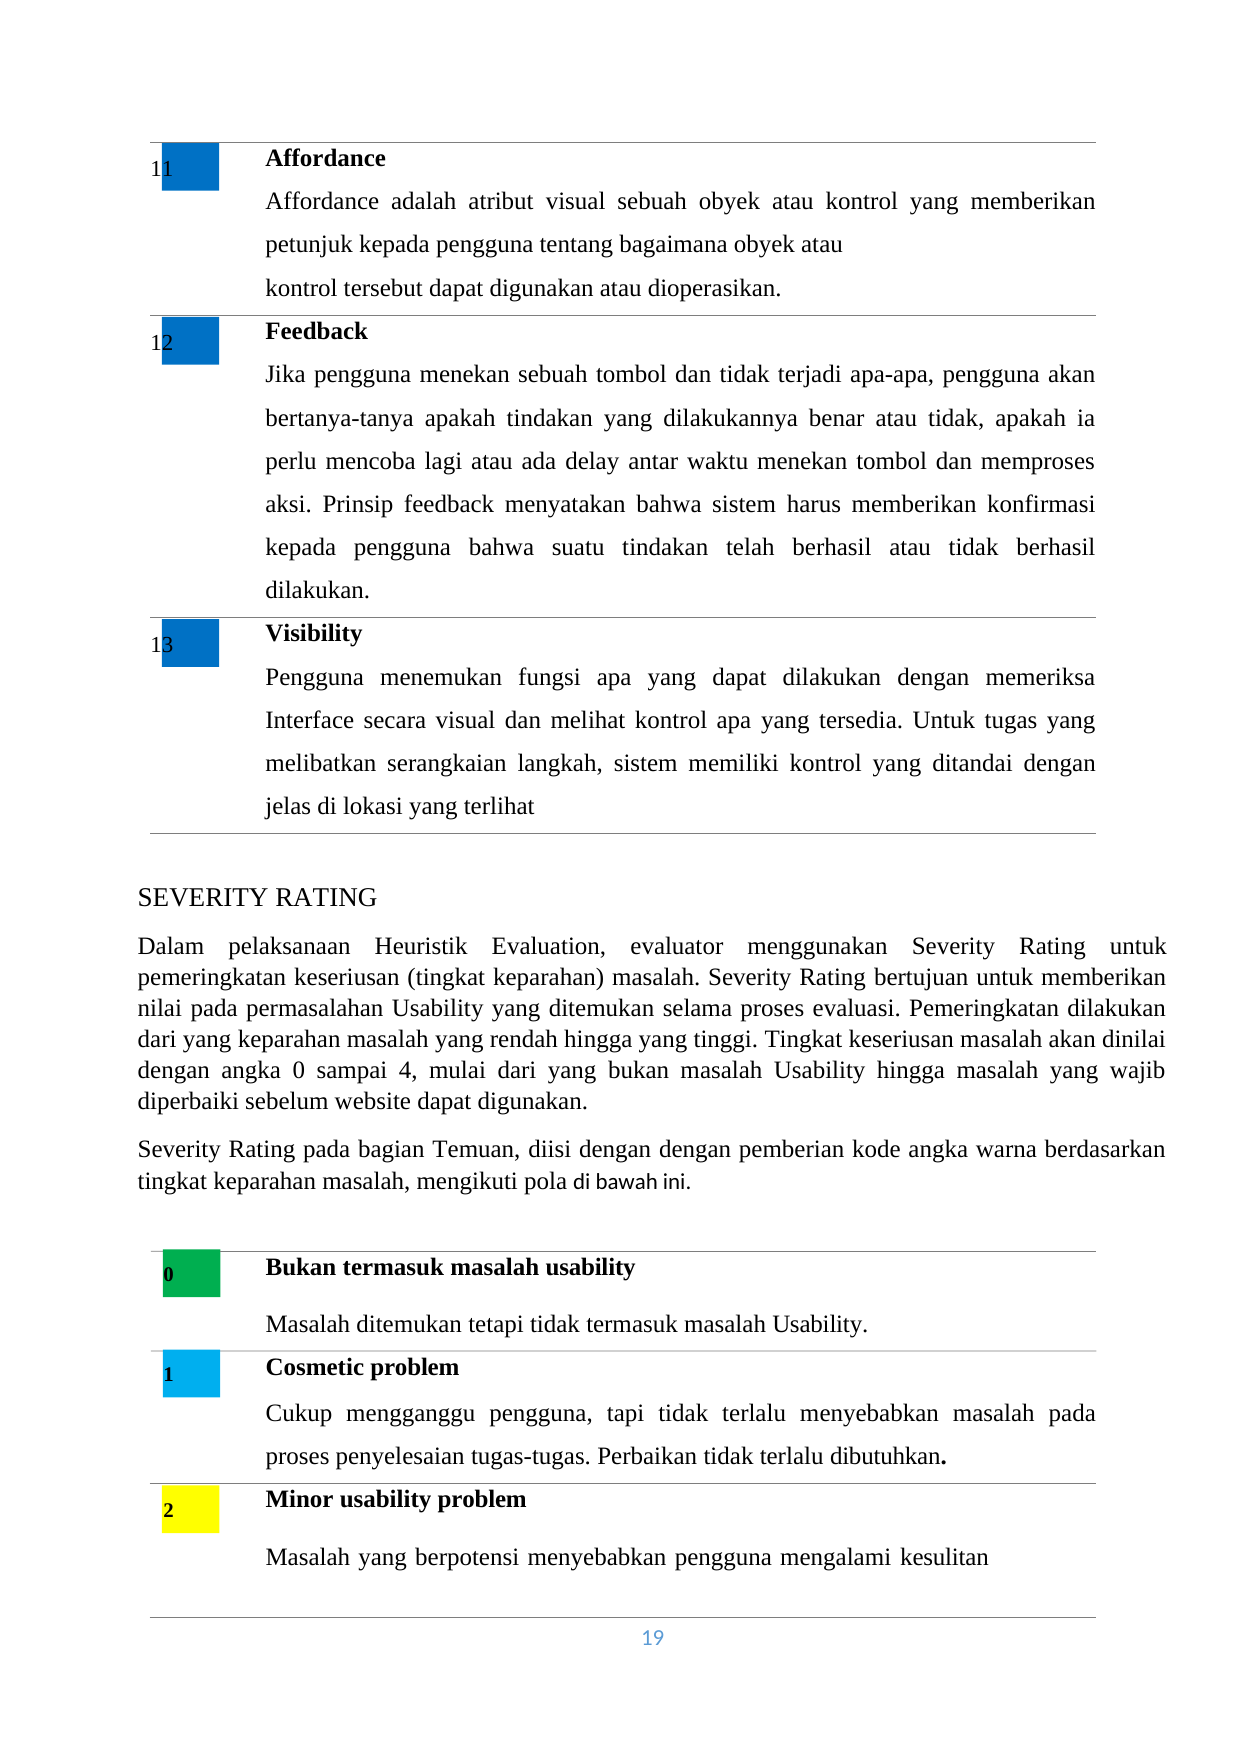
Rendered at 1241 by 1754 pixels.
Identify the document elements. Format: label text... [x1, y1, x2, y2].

table_header 0 [150, 1251, 220, 1351]
text SEVERITY RATING [137, 881, 1167, 912]
table_cell 11 [150, 143, 234, 315]
table_cell Cosmetic problem Cukup mengganggu pengguna, tapi tidak terlalu menyebabkan masalah pada proses penyelesaian tugas-tugas. Perbaikan tidak terlalu dibutuhkan. [220, 1351, 1096, 1483]
table_cell 2 [150, 1484, 220, 1617]
table_cell Feedback Jika pengguna menekan sebuah tombol dan tidak terjadi apa-apa, pengguna akan bertanya-tanya apakah tindakan yang dilakukannya benar atau tidak, apakah ia perlu mencoba lagi atau ada delay antar waktu menekan tombol dan memproses aksi. Prinsip feedback menyatakan bahwa sistem harus memberikan konfirmasi kepada pengguna bahwa suatu tindakan telah berhasil atau tidak berhasil dilakukan. [234, 316, 1096, 617]
text Dalam pelaksanaan Heuristik Evaluation, evaluator menggunakan Severity Rating untuk pemeringkatan keseriusan (tingkat keparahan) masalah. Severity Rating bertujuan untuk memberikan nilai pada permasalahan Usability yang ditemukan selama proses evaluasi. Pemeringkatan dilakukan dari yang keparahan masalah yang rendah hingga yang tinggi. Tingkat keseriusan masalah akan dinilai dengan angka 0 sampai 4, mulai dari yang bukan masalah Usability hingga masalah yang wajib diperbaiki sebelum website dapat digunakan. [137, 931, 1167, 1115]
table_cell Affordance Affordance adalah atribut visual sebuah obyek atau kontrol yang memberikan petunjuk kepada pengguna tentang bagaimana obyek atau kontrol tersebut dapat digunakan atau dioperasikan. [234, 143, 1096, 315]
table_cell 1 [150, 1351, 220, 1483]
table_header Bukan termasuk masalah usability Masalah ditemukan tetapi tidak termasuk masalah Usability. [220, 1252, 1096, 1351]
text Severity Rating pada bagian Temuan, diisi dengan dengan pemberian kode angka warna berdasarkan tingkat keparahan masalah, mengikuti pola di bawah ini. [137, 1134, 1167, 1196]
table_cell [220, 1484, 1096, 1617]
table_cell 13 [150, 618, 234, 833]
table_cell Visibility Pengguna menemukan fungsi apa yang dapat dilakukan dengan memeriksa Interface secara visual dan melihat kontrol apa yang tersedia. Untuk tugas yang melibatkan serangkaian langkah, sistem memiliki kontrol yang ditandai dengan jelas di lokasi yang terlihat [234, 618, 1096, 833]
table_cell 12 [150, 316, 234, 617]
